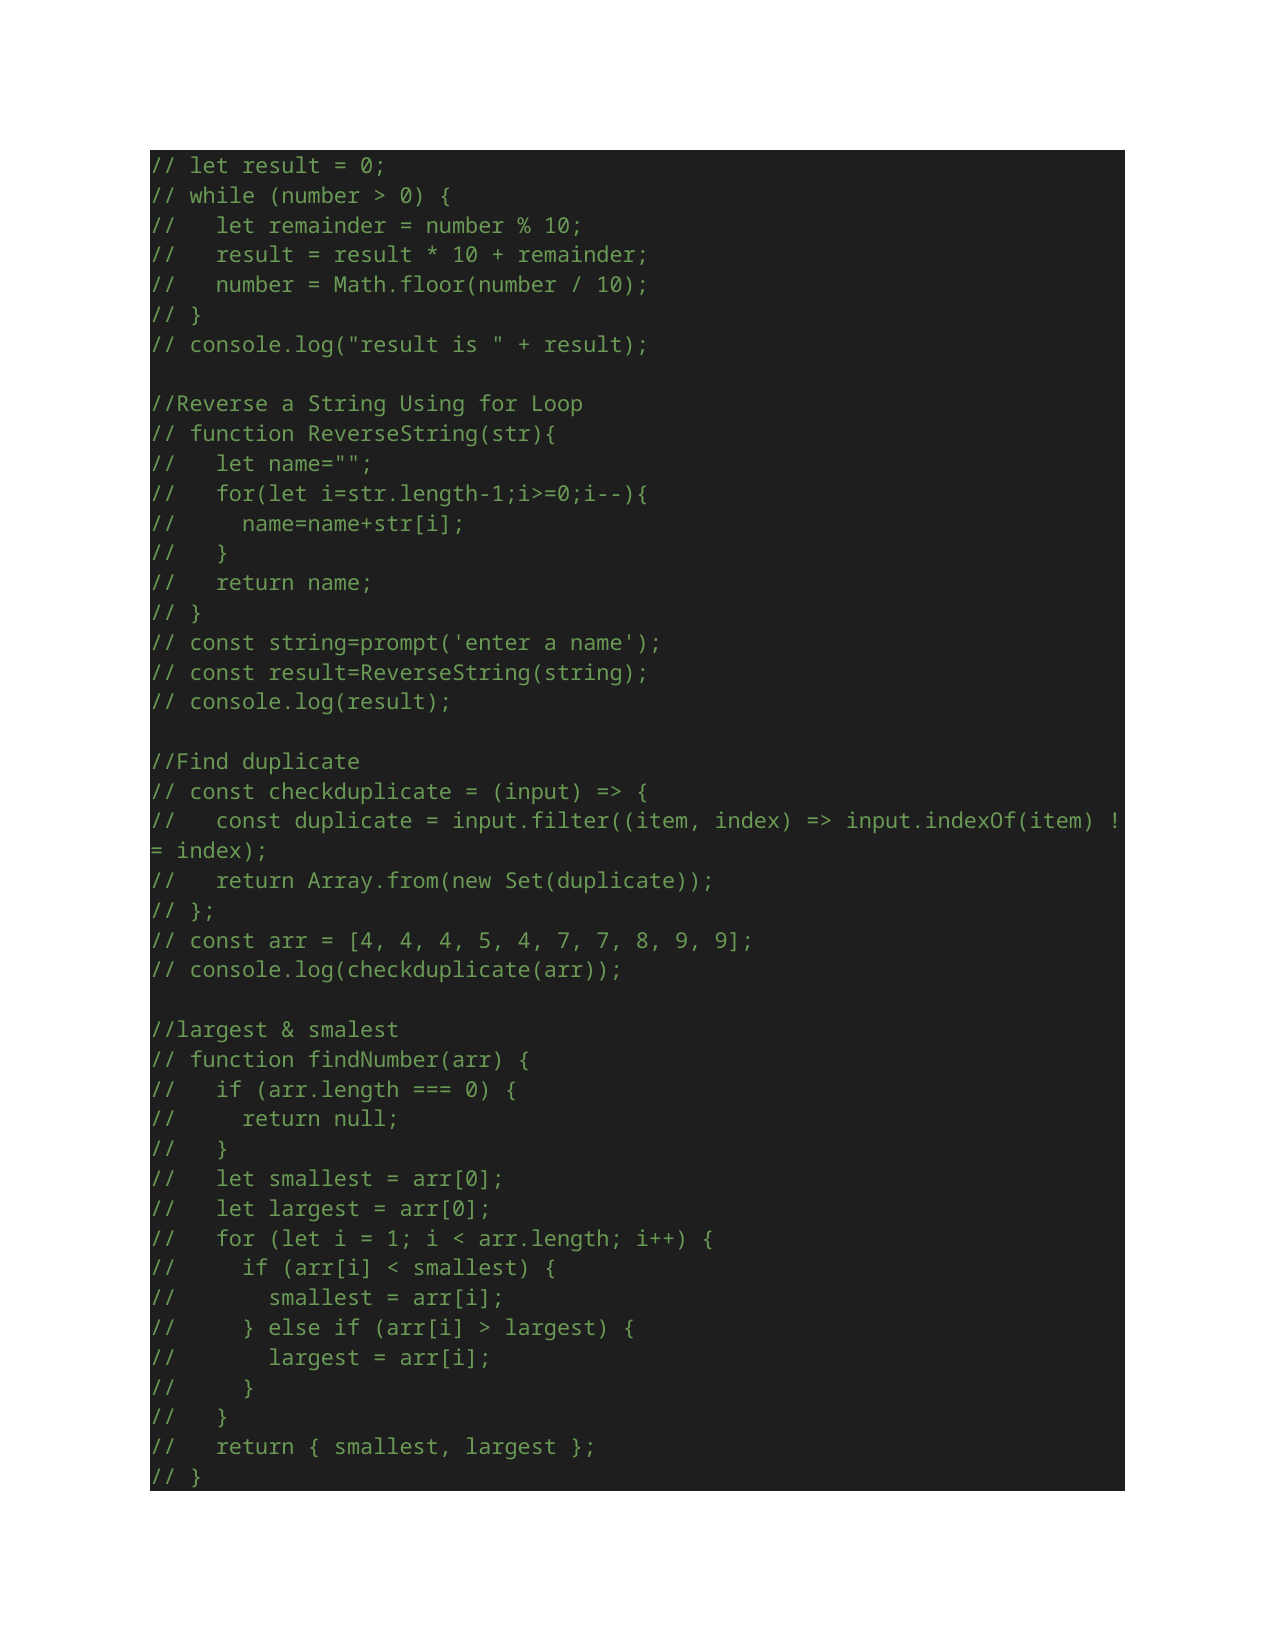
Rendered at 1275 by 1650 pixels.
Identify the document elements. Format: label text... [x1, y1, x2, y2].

text // } [150, 1371, 1125, 1401]
text // for (let i = 1; i < arr.length; i++) { [150, 1222, 1125, 1252]
text // let result = 0; [150, 150, 1125, 180]
text // smallest = arr[i]; [150, 1282, 1125, 1312]
text // let name=""; [150, 448, 1125, 478]
text // const string=prompt('enter a name'); [150, 627, 1125, 656]
text // } else if (arr[i] > largest) { [150, 1312, 1125, 1342]
text // let largest = arr[0]; [150, 1193, 1125, 1222]
text // for(let i=str.length-1;i>=0;i--){ [150, 478, 1125, 507]
text // name=name+str[i]; [150, 507, 1125, 537]
text // } [150, 537, 1125, 567]
text // } [150, 1401, 1125, 1431]
text // if (arr[i] < smallest) { [150, 1252, 1125, 1282]
text // return name; [150, 567, 1125, 597]
text // } [150, 1461, 1125, 1491]
text //Reverse a String Using for Loop [150, 388, 1125, 418]
text // function findNumber(arr) { [150, 1044, 1125, 1073]
text // const result=ReverseString(string); [150, 656, 1125, 686]
text // number = Math.floor(number / 10); [150, 269, 1125, 299]
text // const checkduplicate = (input) => { [150, 776, 1125, 805]
text // return null; [150, 1103, 1125, 1133]
text // let remainder = number % 10; [150, 209, 1125, 239]
text // } [150, 299, 1125, 329]
text // largest = arr[i]; [150, 1342, 1125, 1371]
text // if (arr.length === 0) { [150, 1073, 1125, 1103]
text // return { smallest, largest }; [150, 1431, 1125, 1461]
text // console.log(checkduplicate(arr)); [150, 954, 1125, 984]
text // console.log("result is " + result); [150, 329, 1125, 358]
text // } [150, 1133, 1125, 1163]
text //Find duplicate [150, 746, 1125, 776]
text // }; [150, 895, 1125, 924]
text // result = result * 10 + remainder; [150, 239, 1125, 269]
text // const duplicate = input.filter((item, index) => input.indexOf(item) != index); [150, 805, 1125, 865]
text // console.log(result); [150, 686, 1125, 716]
text //largest & smalest [150, 1014, 1125, 1044]
text // } [150, 597, 1125, 627]
text // function ReverseString(str){ [150, 418, 1125, 448]
text // let smallest = arr[0]; [150, 1163, 1125, 1193]
text // const arr = [4, 4, 4, 5, 4, 7, 7, 8, 9, 9]; [150, 924, 1125, 954]
text // return Array.from(new Set(duplicate)); [150, 865, 1125, 895]
text // while (number > 0) { [150, 180, 1125, 209]
